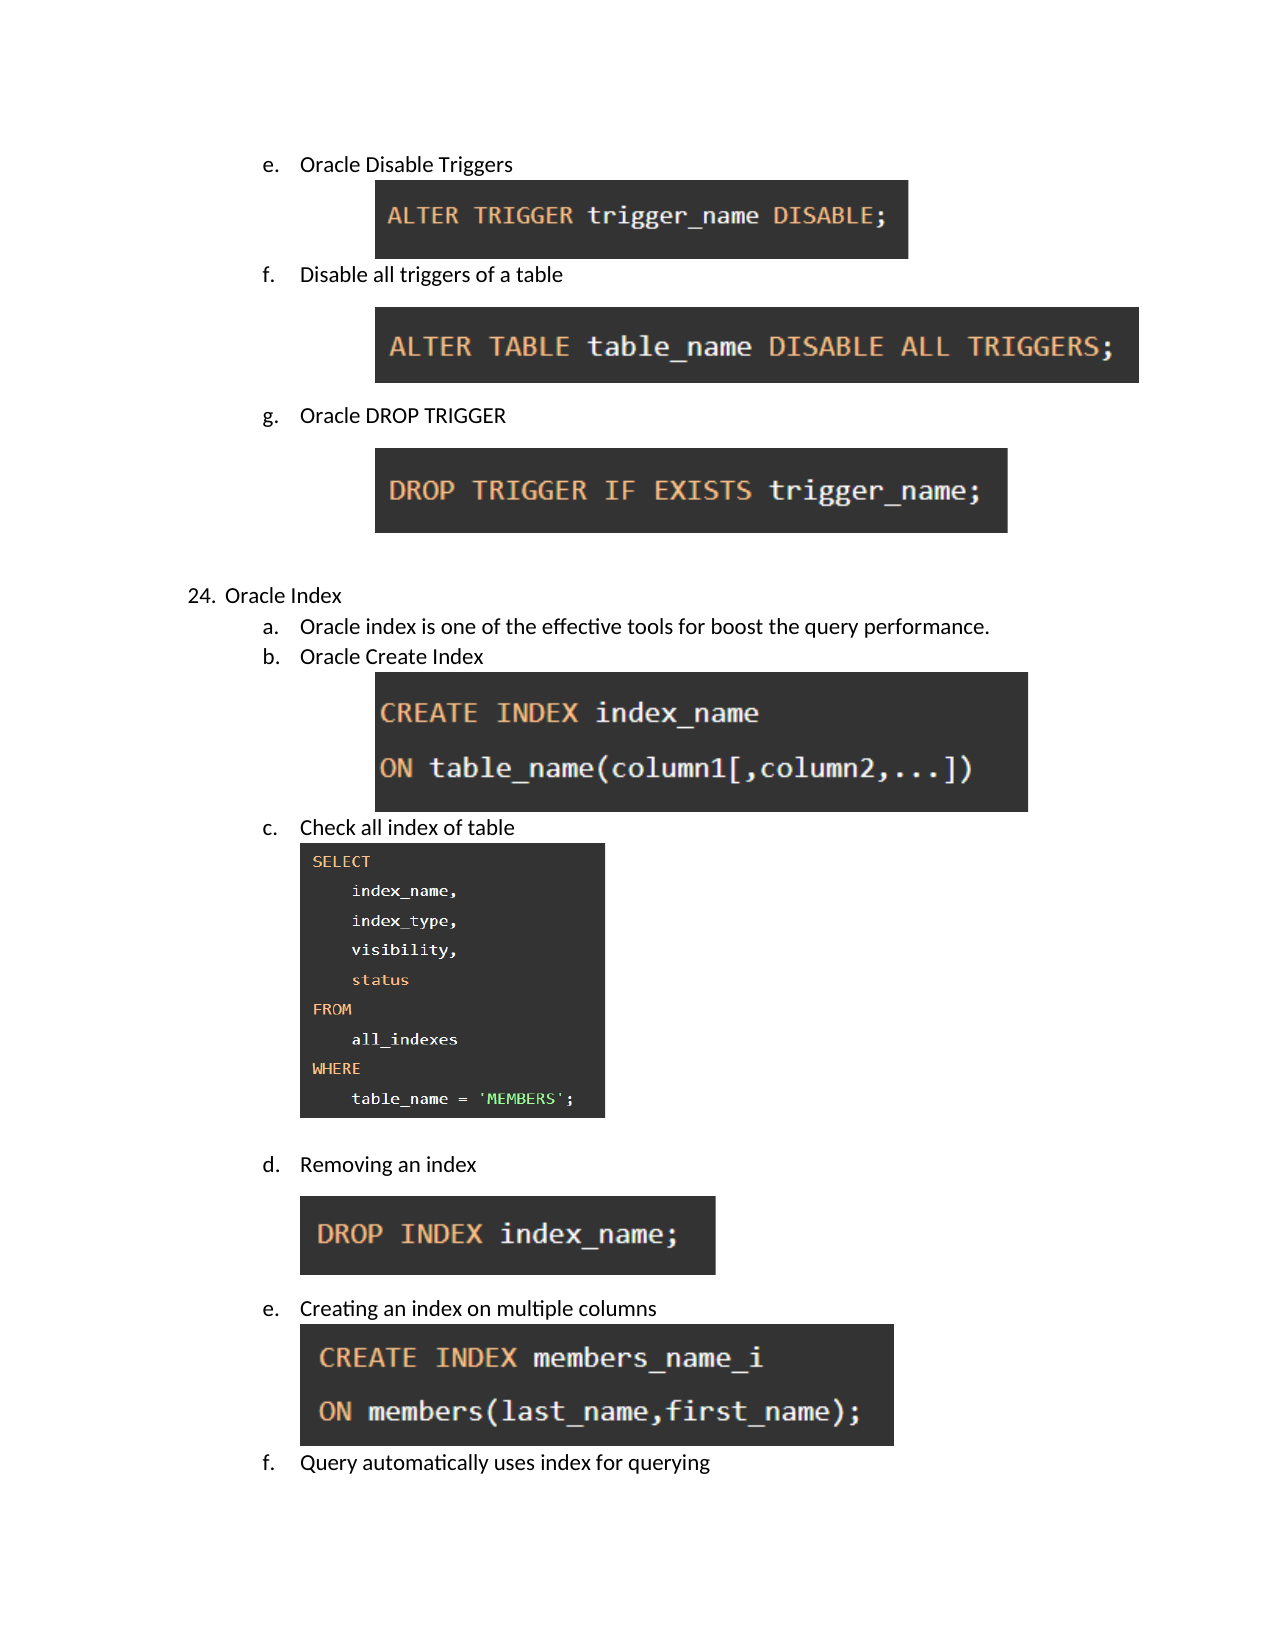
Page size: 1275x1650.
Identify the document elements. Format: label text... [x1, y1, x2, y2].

picture [375, 307, 1139, 383]
list Oracle Disable Triggers [262, 150, 1125, 178]
list Oracle DROP TRIGGER [262, 401, 1125, 429]
list Oracle Create Index [262, 642, 1125, 670]
list Check all index of table [262, 813, 1125, 841]
list Oracle Index [187, 582, 1125, 609]
list Query automatically uses index for querying [262, 1448, 1125, 1476]
list Removing an index [262, 1150, 1125, 1178]
list Oracle index is one of the effective tools for boost the query performance. [262, 612, 1125, 640]
picture [300, 1196, 716, 1275]
picture [300, 1324, 894, 1446]
list Creating an index on multiple columns [262, 1294, 1125, 1322]
list Disable all triggers of a table [262, 261, 1125, 288]
picture [375, 180, 909, 259]
picture [375, 672, 1029, 812]
picture [300, 843, 606, 1118]
picture [375, 448, 1008, 533]
